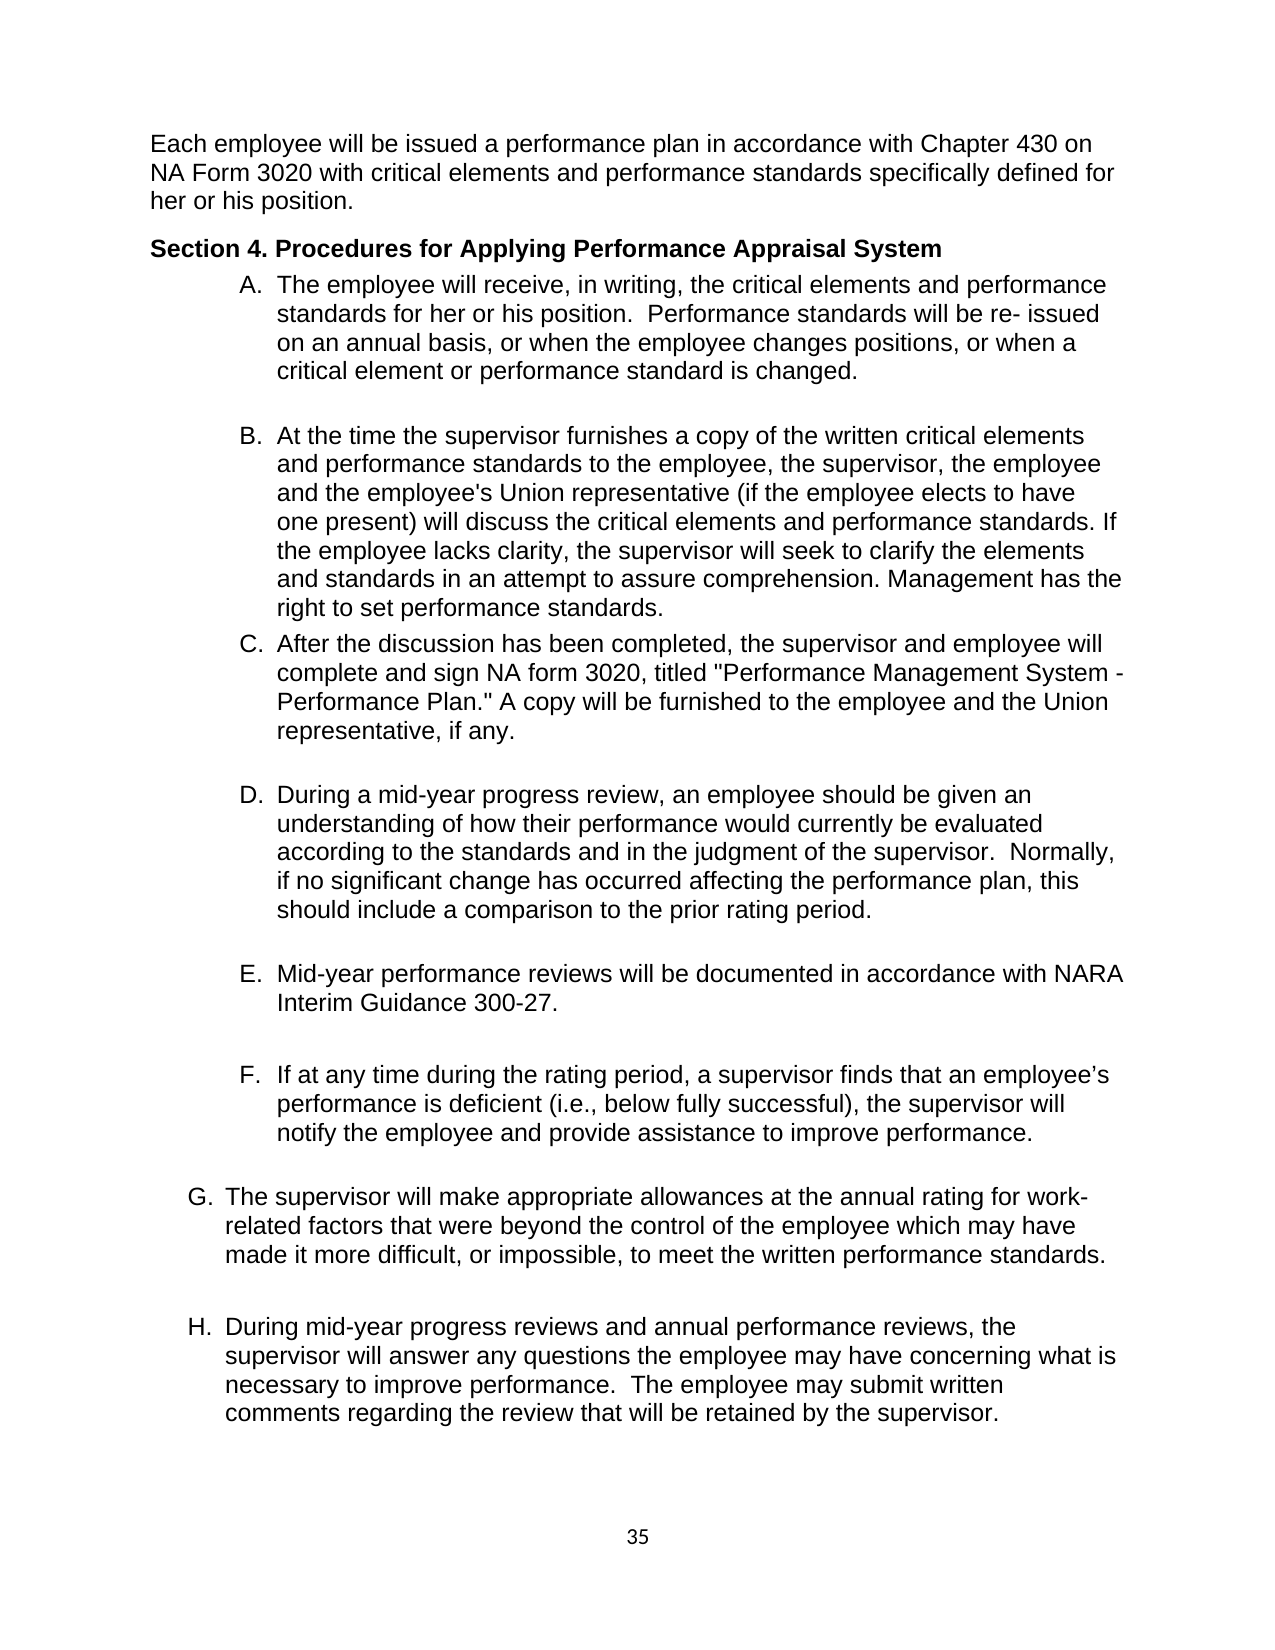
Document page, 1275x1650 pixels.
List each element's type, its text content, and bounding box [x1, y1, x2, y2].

list Mid-year performance reviews will be documented in accordance with NARA Interim Guidance 300-27. [239, 959, 1125, 1017]
text Section 4. Procedures for Applying Performance Appraisal System [150, 234, 1125, 263]
list At the time the supervisor furnishes a copy of the written critical elements and performance standards to the employee, the supervisor, the employee and the employee's Union representative (if the employee elects to have one present) will discuss the critical elements and performance standards. If the employee lacks clarity, the supervisor will seek to clarify the elements and standards in an attempt to assure comprehension. Management has the right to set performance standards. [239, 421, 1125, 622]
list The supervisor will make appropriate allowances at the annual rating for work-related factors that were beyond the control of the employee which may have made it more difficult, or impossible, to meet the written performance standards. [187, 1182, 1125, 1268]
list During a mid-year progress review, an employee should be given an understanding of how their performance would currently be evaluated according to the standards and in the judgment of the supervisor. Normally, if no significant change has occurred affecting the performance plan, this should include a comparison to the prior rating period. [239, 780, 1125, 952]
list If at any time during the rating period, a supervisor finds that an employee’s performance is deficient (i.e., below fully successful), the supervisor will notify the employee and provide assistance to improve performance. [239, 1060, 1125, 1175]
list The employee will receive, in writing, the critical elements and performance standards for her or his position. Performance standards will be re- issued on an annual basis, or when the employee changes positions, or when a critical element or performance standard is changed. [239, 270, 1125, 413]
text Each employee will be issued a performance plan in accordance with Chapter 430 on NA Form 3020 with critical elements and performance standards specifically defined for her or his position. [150, 129, 1125, 215]
list After the discussion has been completed, the supervisor and employee will complete and sign NA form 3020, titled "Performance Management System - Performance Plan." A copy will be furnished to the employee and the Union representative, if any. [239, 629, 1125, 772]
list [187, 1312, 1125, 1427]
